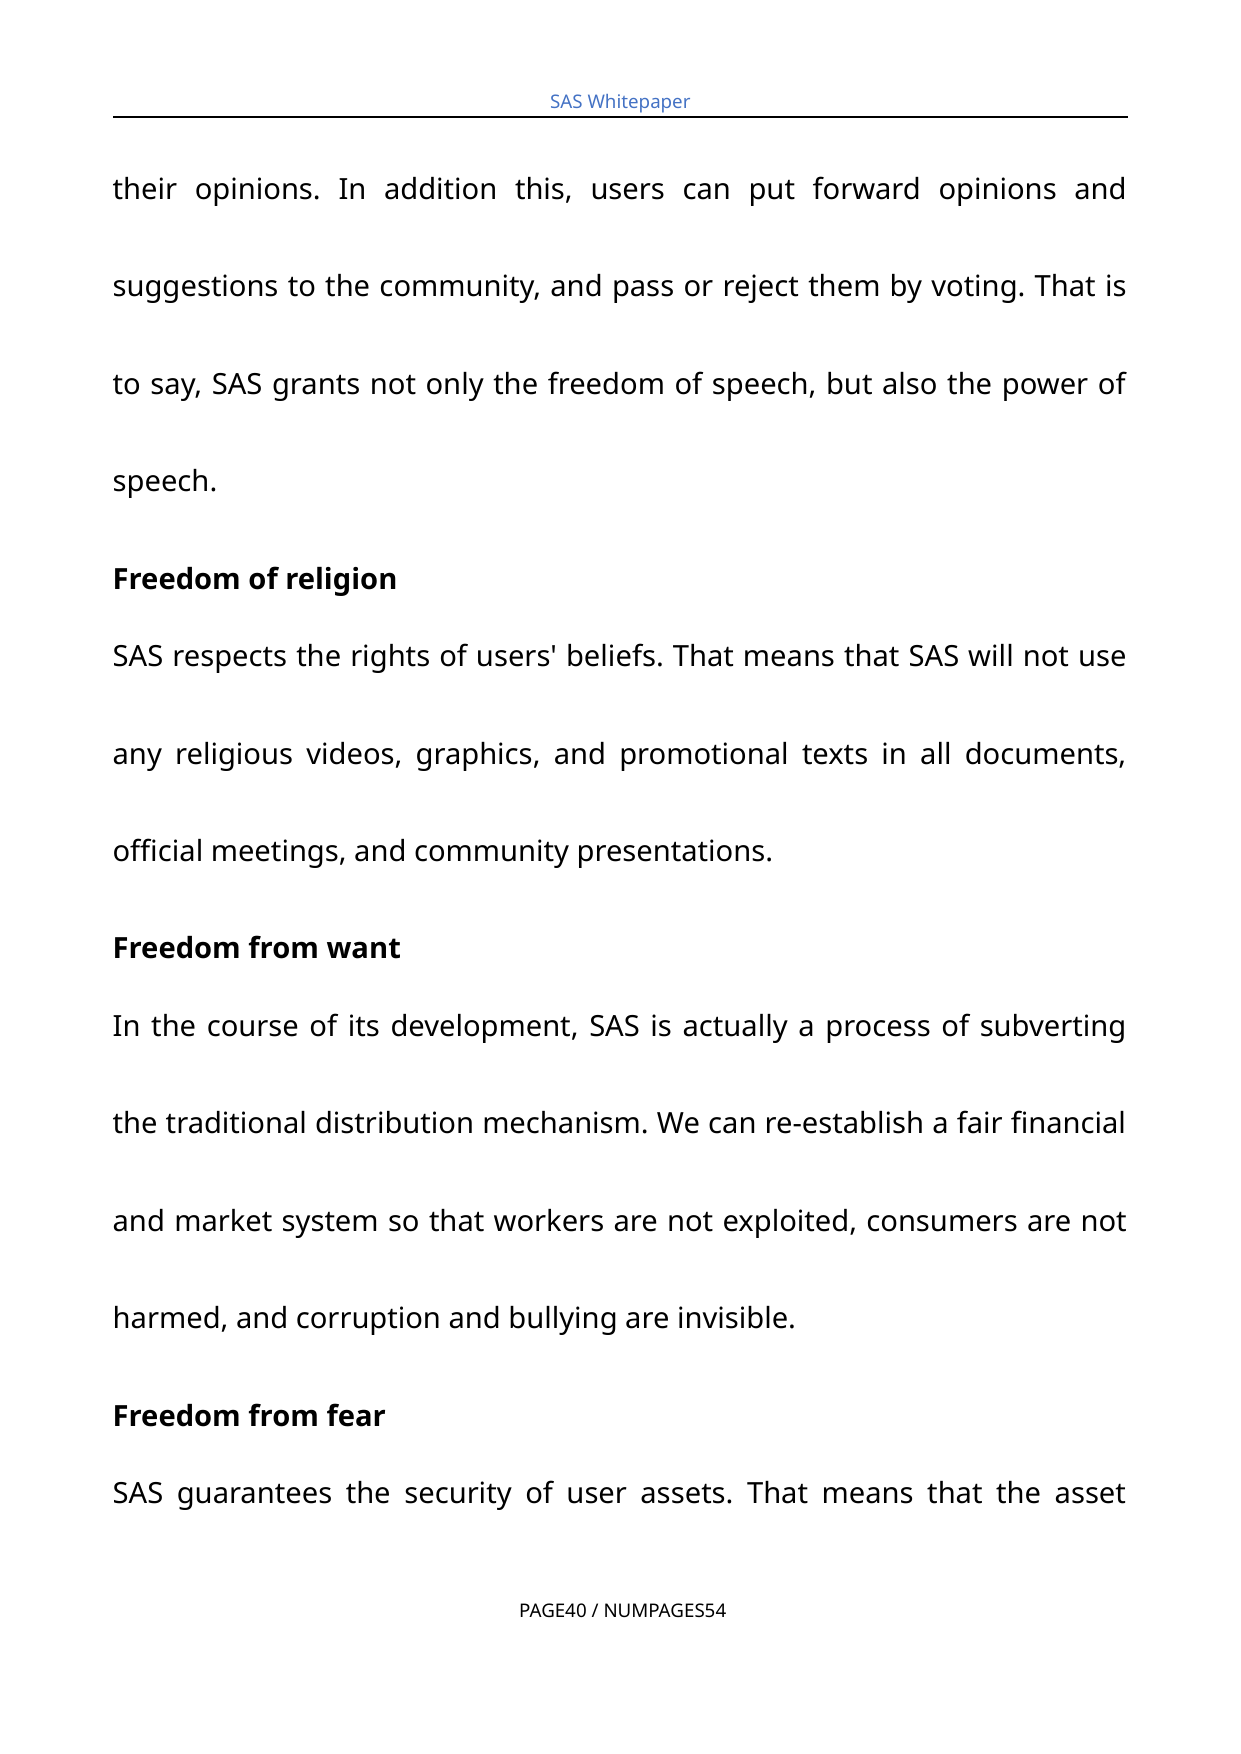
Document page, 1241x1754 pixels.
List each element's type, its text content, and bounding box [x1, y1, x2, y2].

subtitle Freedom from want [112, 915, 1128, 980]
subtitle Freedom from fear [112, 1382, 1128, 1447]
text In the course of its development, SAS is actually a process of subverting the traditional distribution mechanism. We can re-establish a fair financial and market system so that workers are not exploited, consumers are not harmed, and corruption and bullying are invisible. [112, 993, 1128, 1350]
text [112, 1460, 1128, 1525]
subtitle Freedom of religion [112, 545, 1128, 610]
text SAS respects the rights of users' beliefs. That means that SAS will not use any religious videos, graphics, and promotional texts in all documents, official meetings, and community presentations. [112, 623, 1128, 883]
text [112, 156, 1128, 513]
